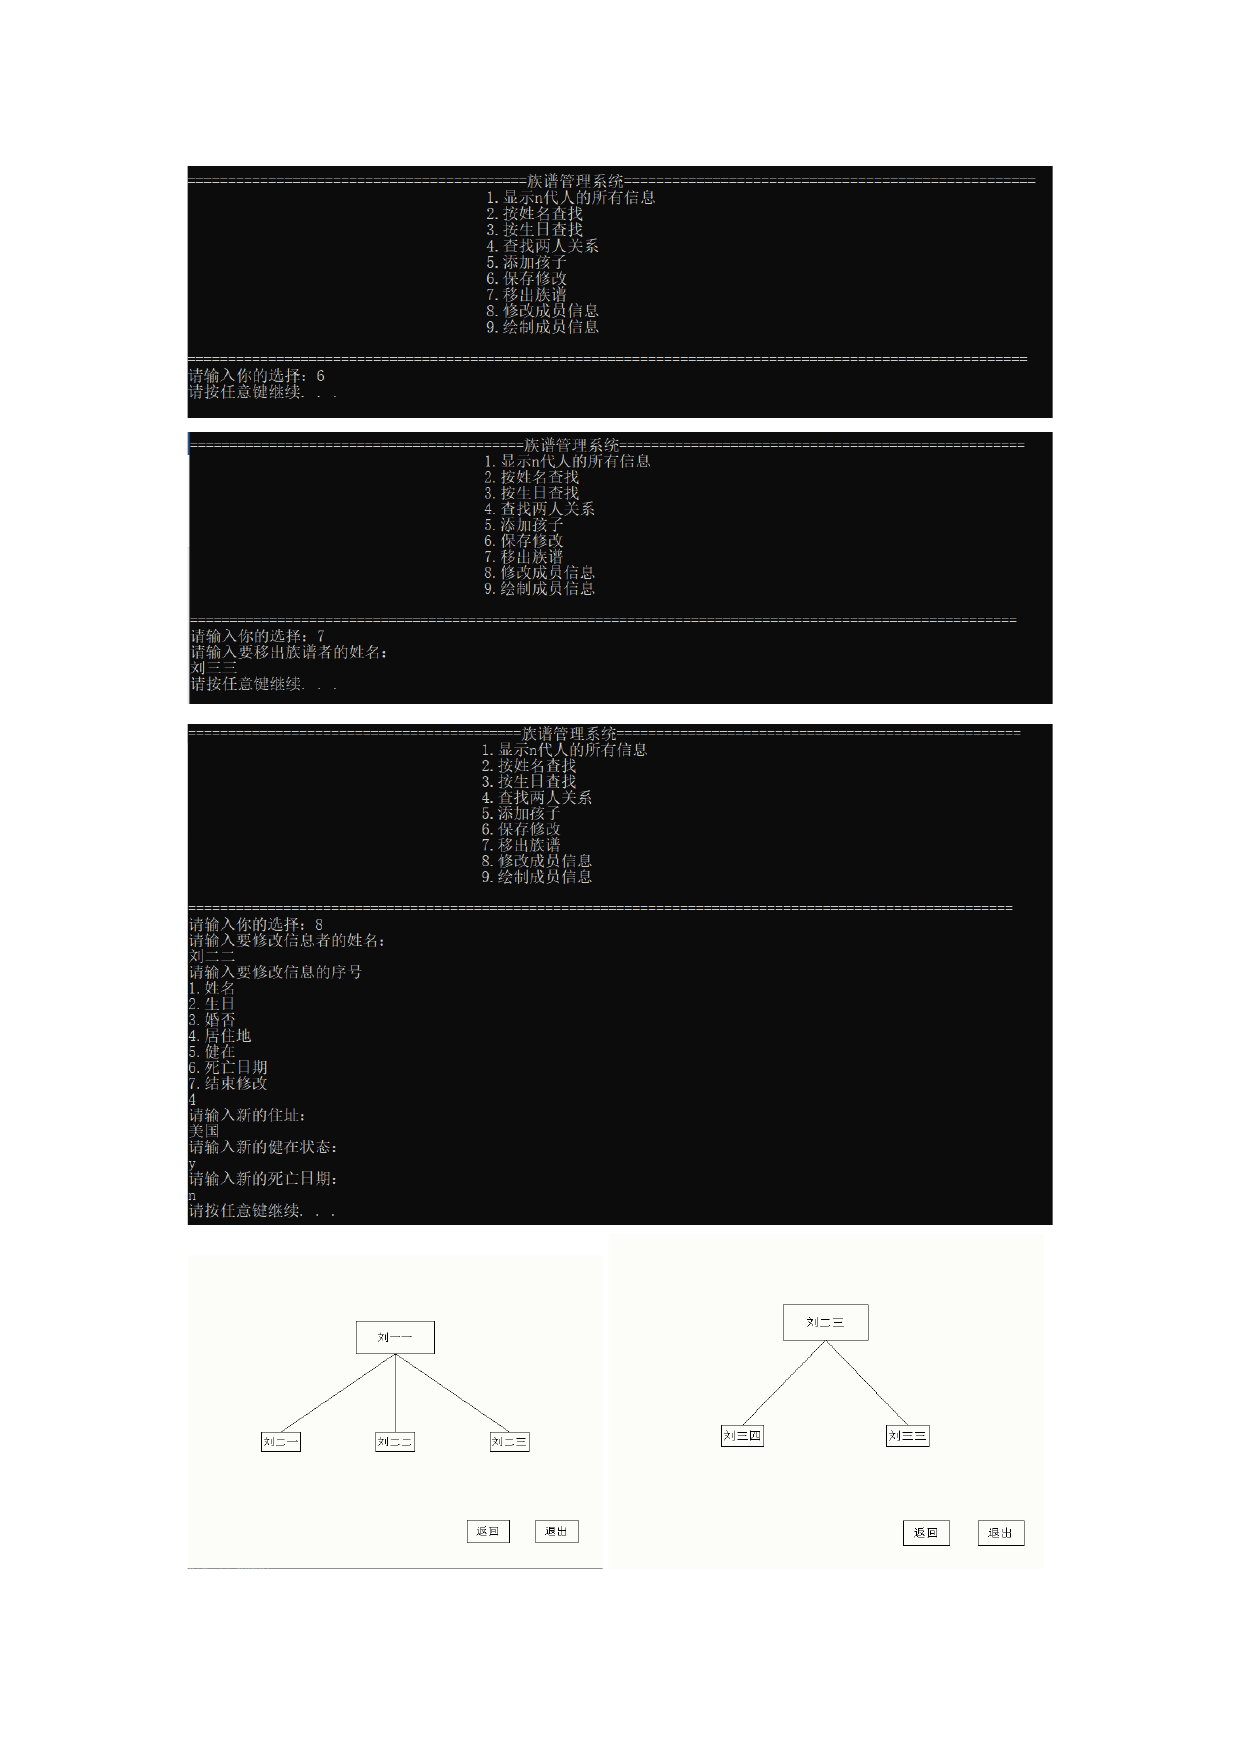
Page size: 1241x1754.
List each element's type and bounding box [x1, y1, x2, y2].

picture [187, 432, 1053, 704]
picture [608, 1234, 1044, 1569]
picture [187, 1252, 603, 1569]
picture [187, 724, 1053, 1225]
picture [187, 166, 1053, 418]
